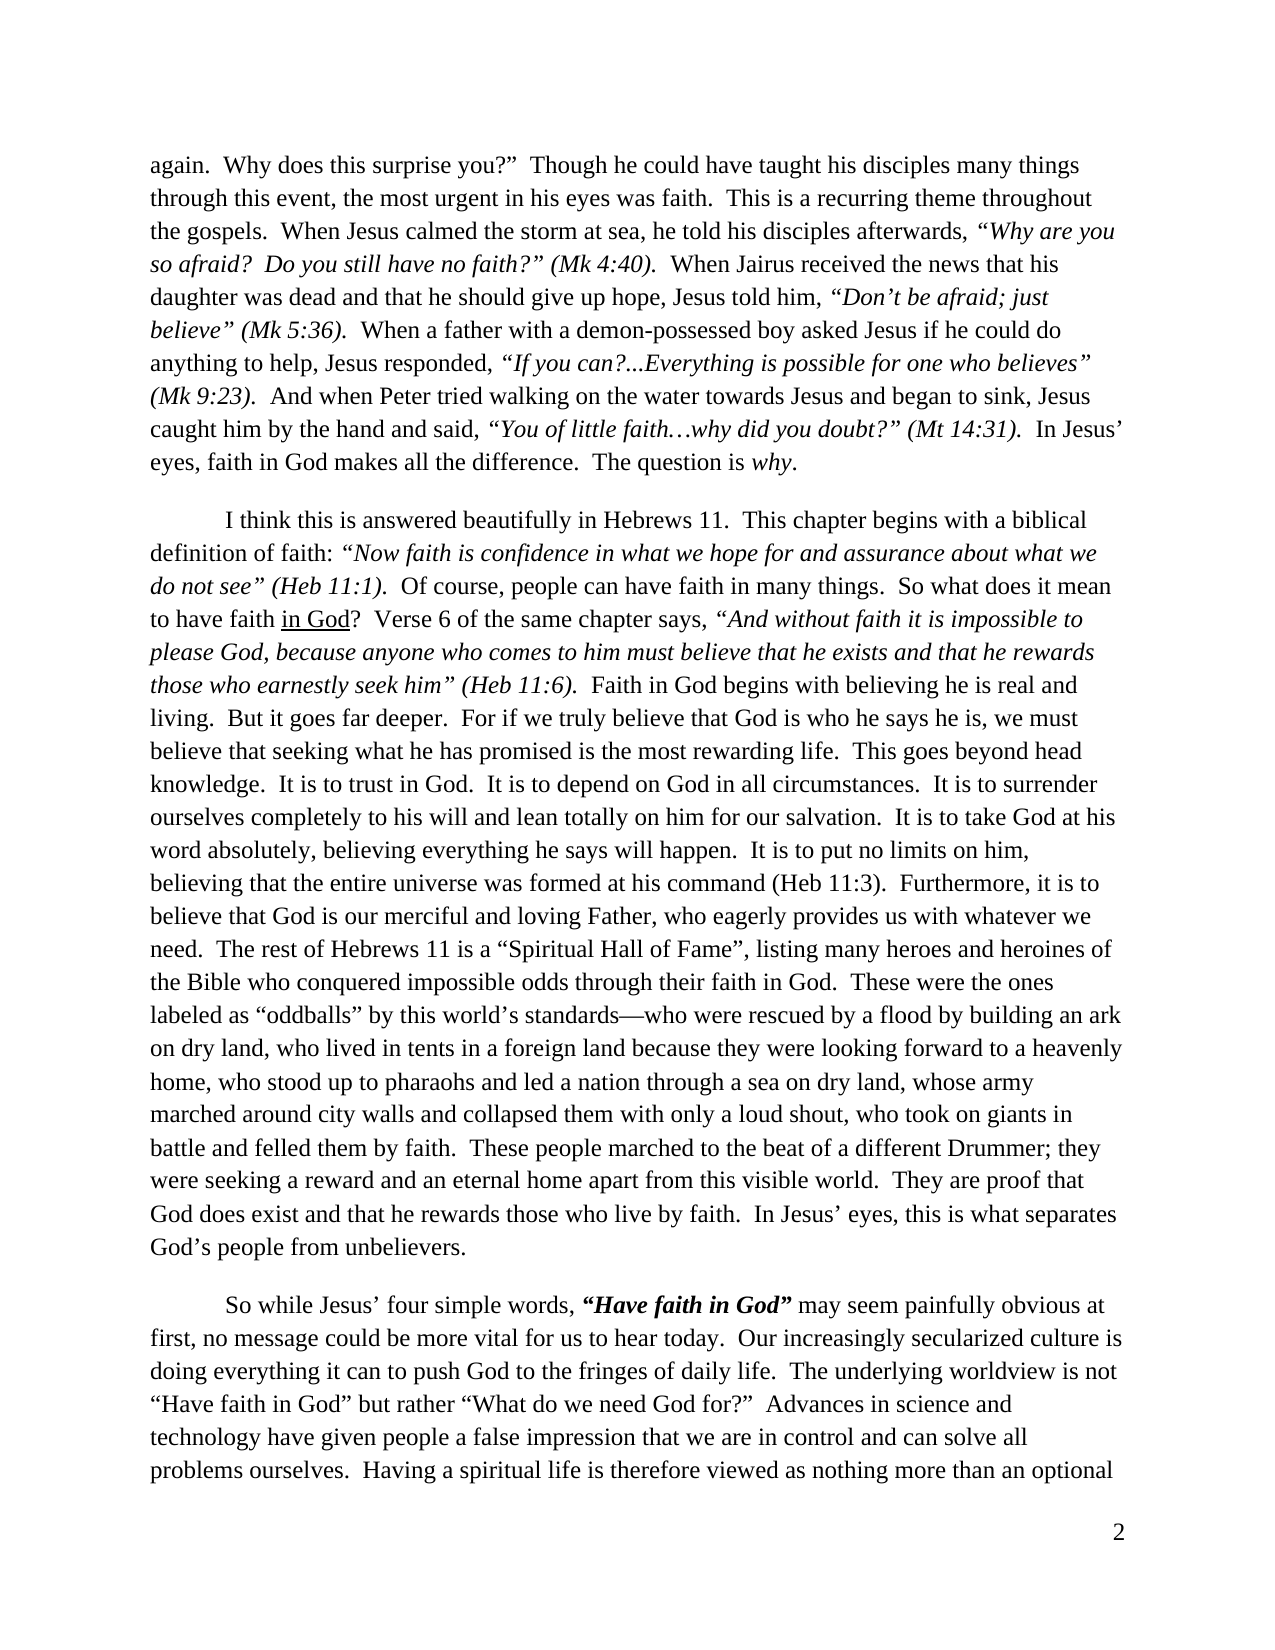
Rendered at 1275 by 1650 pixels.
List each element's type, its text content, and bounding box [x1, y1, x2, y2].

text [150, 150, 1125, 476]
text I think this is answered beautifully in Hebrews 11. This chapter begins with a biblical definition of faith: “Now faith is confidence in what we hope for and assurance about what we do not see” (Heb 11:1). Of course, people can have faith in many things. So what does it mean to have faith in God? Verse 6 of the same chapter says, “And without faith it is impossible to please God, because anyone who comes to him must believe that he exists and that he rewards those who earnestly seek him” (Heb 11:6). Faith in God begins with believing he is real and living. But it goes far deeper. For if we truly believe that God is who he says he is, we must believe that seeking what he has promised is the most rewarding life. This goes beyond head knowledge. It is to trust in God. It is to depend on God in all circumstances. It is to surrender ourselves completely to his will and lean totally on him for our salvation. It is to take God at his word absolutely, believing everything he says will happen. It is to put no limits on him, believing that the entire universe was formed at his command (Heb 11:3). Furthermore, it is to believe that God is our merciful and loving Father, who eagerly provides us with whatever we need. The rest of Hebrews 11 is a “Spiritual Hall of Fame”, listing many heroes and heroines of the Bible who conquered impossible odds through their faith in God. These were the ones labeled as “oddballs” by this world’s standards—who were rescued by a flood by building an ark on dry land, who lived in tents in a foreign land because they were looking forward to a heavenly home, who stood up to pharaohs and led a nation through a sea on dry land, whose army marched around city walls and collapsed them with only a loud shout, who took on giants in battle and felled them by faith. These people marched to the beat of a different Drummer; they were seeking a reward and an eternal home apart from this visible world. They are proof that God does exist and that he rewards those who live by faith. In Jesus’ eyes, this is what separates God’s people from unbelievers. [150, 505, 1125, 1260]
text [150, 1290, 1125, 1483]
